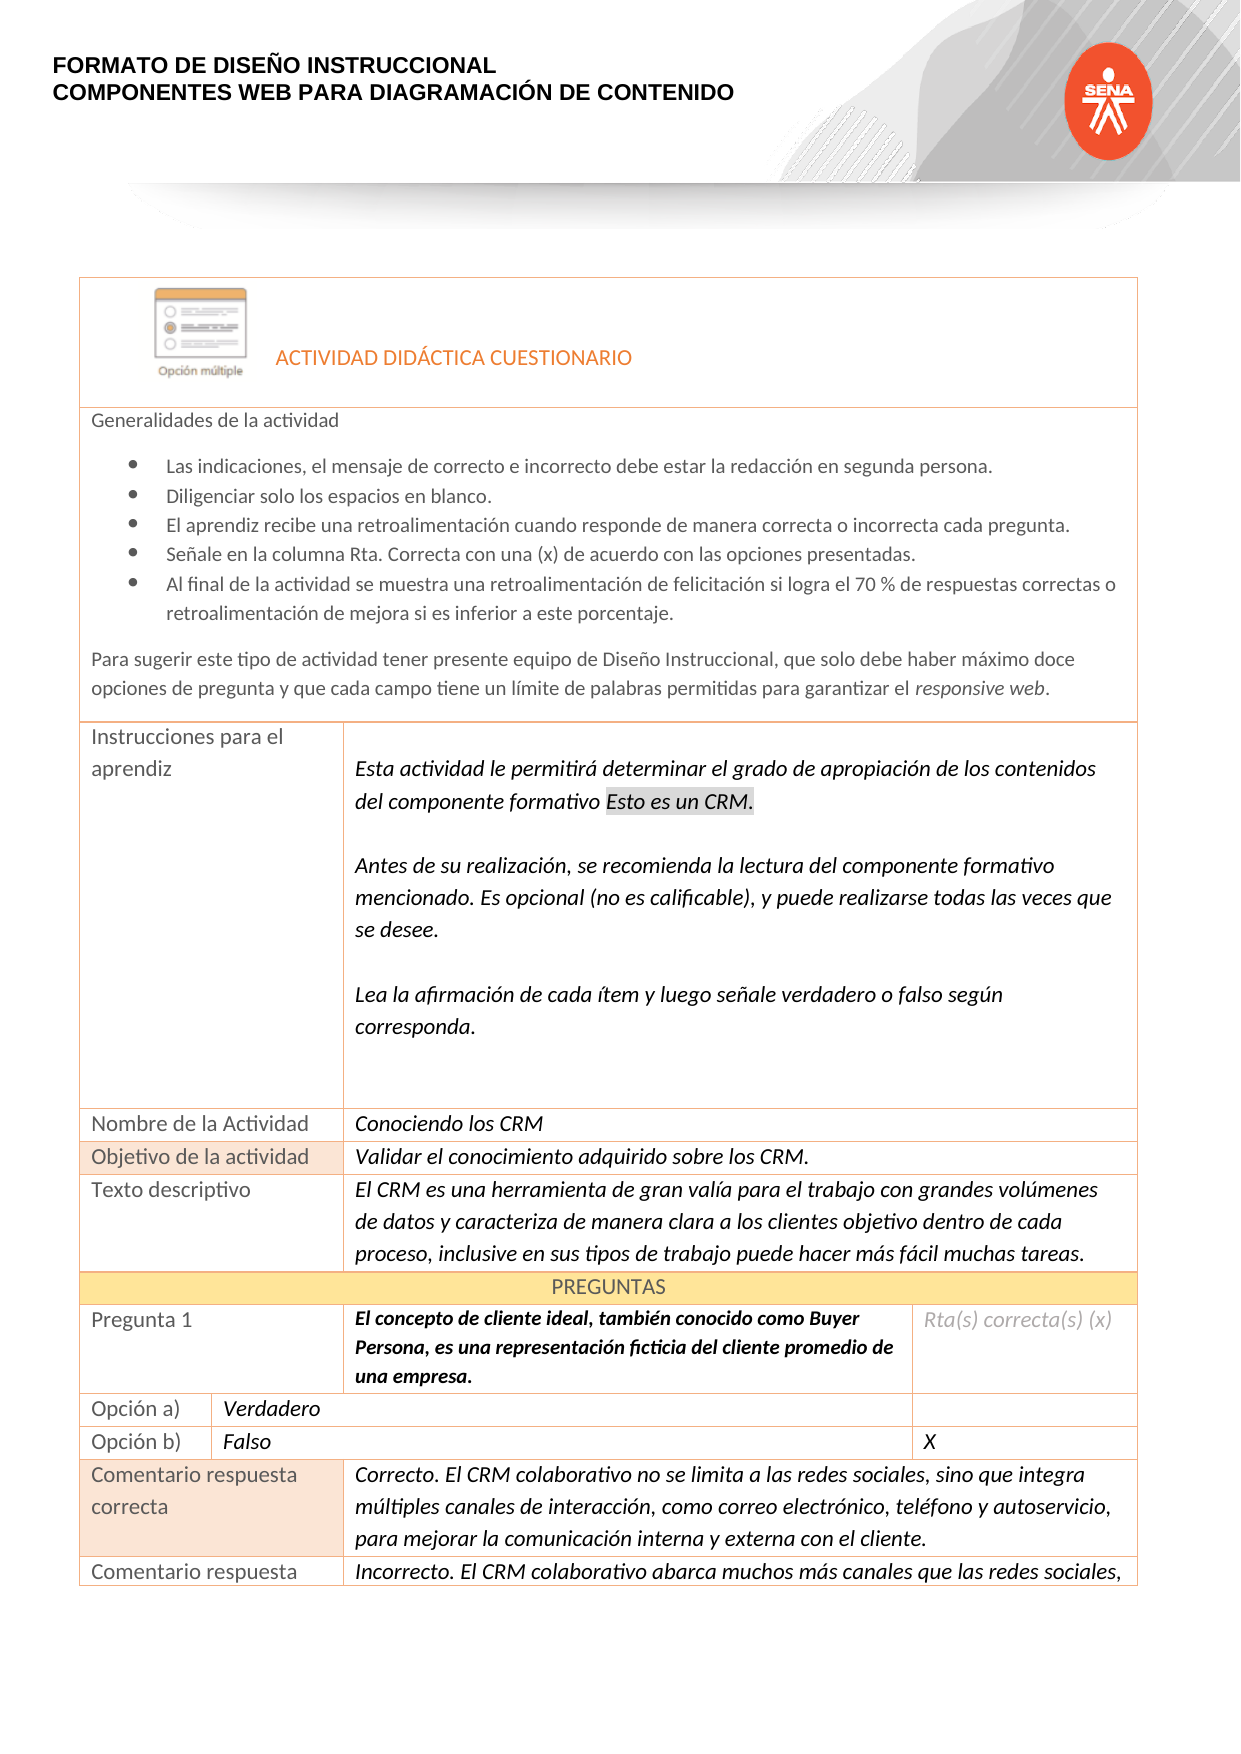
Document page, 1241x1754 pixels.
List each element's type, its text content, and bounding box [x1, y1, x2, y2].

table_cell PREGUNTAS [80, 1273, 1137, 1304]
table_cell Instrucciones para el aprendiz [80, 723, 343, 1108]
table_cell [913, 1394, 1137, 1426]
table_cell Verdadero [212, 1394, 912, 1426]
table_cell Comentario respuesta incorrecta [80, 1557, 343, 1585]
table_cell Conociendo los CRM [344, 1109, 1137, 1141]
table_cell Opción a) [80, 1394, 211, 1426]
table_header ACTIVIDAD DIDÁCTICA CUESTIONARIO [80, 278, 1137, 407]
table_cell Objetivo de la actividad [80, 1142, 343, 1174]
table_cell Correcto. El CRM colaborativo no se limita a las redes sociales, sino que integra múltiples canales de interacción, como correo electrónico, teléfono y autoservicio, para mejorar la comunicación interna y externa con el cliente. [344, 1460, 1137, 1556]
table_cell Esta actividad le permitirá determinar el grado de apropiación de los contenidos del componente formativo Esto es un CRM. Antes de su realización, se recomienda la lectura del componente formativo mencionado. Es opcional (no es calificable), y puede realizarse todas las veces que se desee. Lea la afirmación de cada ítem y luego señale verdadero o falso según corresponda. [344, 723, 1137, 1108]
table_cell Texto descriptivo [80, 1175, 343, 1271]
picture [138, 281, 257, 382]
table_cell Validar el conocimiento adquirido sobre los CRM. [344, 1142, 1137, 1174]
table_cell El concepto de cliente ideal, también conocido como Buyer Persona, es una representación ficticia del cliente promedio de una empresa. [344, 1305, 912, 1393]
table_cell X [913, 1427, 1137, 1459]
table_cell Comentario respuesta correcta [80, 1460, 343, 1556]
table_cell Pregunta 1 [80, 1305, 343, 1393]
table_cell Rta(s) correcta(s) (x) [913, 1305, 1137, 1393]
table_cell Generalidades de la actividad Las indicaciones, el mensaje de correcto e incorrecto debe estar la redacción en segunda persona. Diligenciar solo los espacios en blanco. El aprendiz recibe una retroalimentación cuando responde de manera correcta o incorrecta cada pregunta. Señale en la columna Rta. Correcta con una (x) de acuerdo con las opciones presentadas. Al final de la actividad se muestra una retroalimentación de felicitación si logra el 70 % de respuestas correctas o retroalimentación de mejora si es inferior a este porcentaje. Para sugerir este tipo de actividad tener presente equipo de Diseño Instruccional, que solo debe haber máximo doce opciones de pregunta y que cada campo tiene un límite de palabras permitidas para garantizar el responsive web. [80, 408, 1137, 721]
table_cell Nombre de la Actividad [80, 1109, 343, 1141]
table_cell Falso [212, 1427, 912, 1459]
picture [0, 0, 1241, 229]
table_cell Opción b) [80, 1427, 211, 1459]
table_cell El CRM es una herramienta de gran valía para el trabajo con grandes volúmenes de datos y caracteriza de manera clara a los clientes objetivo dentro de cada proceso, inclusive en sus tipos de trabajo puede hacer más fácil muchas tareas. [344, 1175, 1137, 1271]
